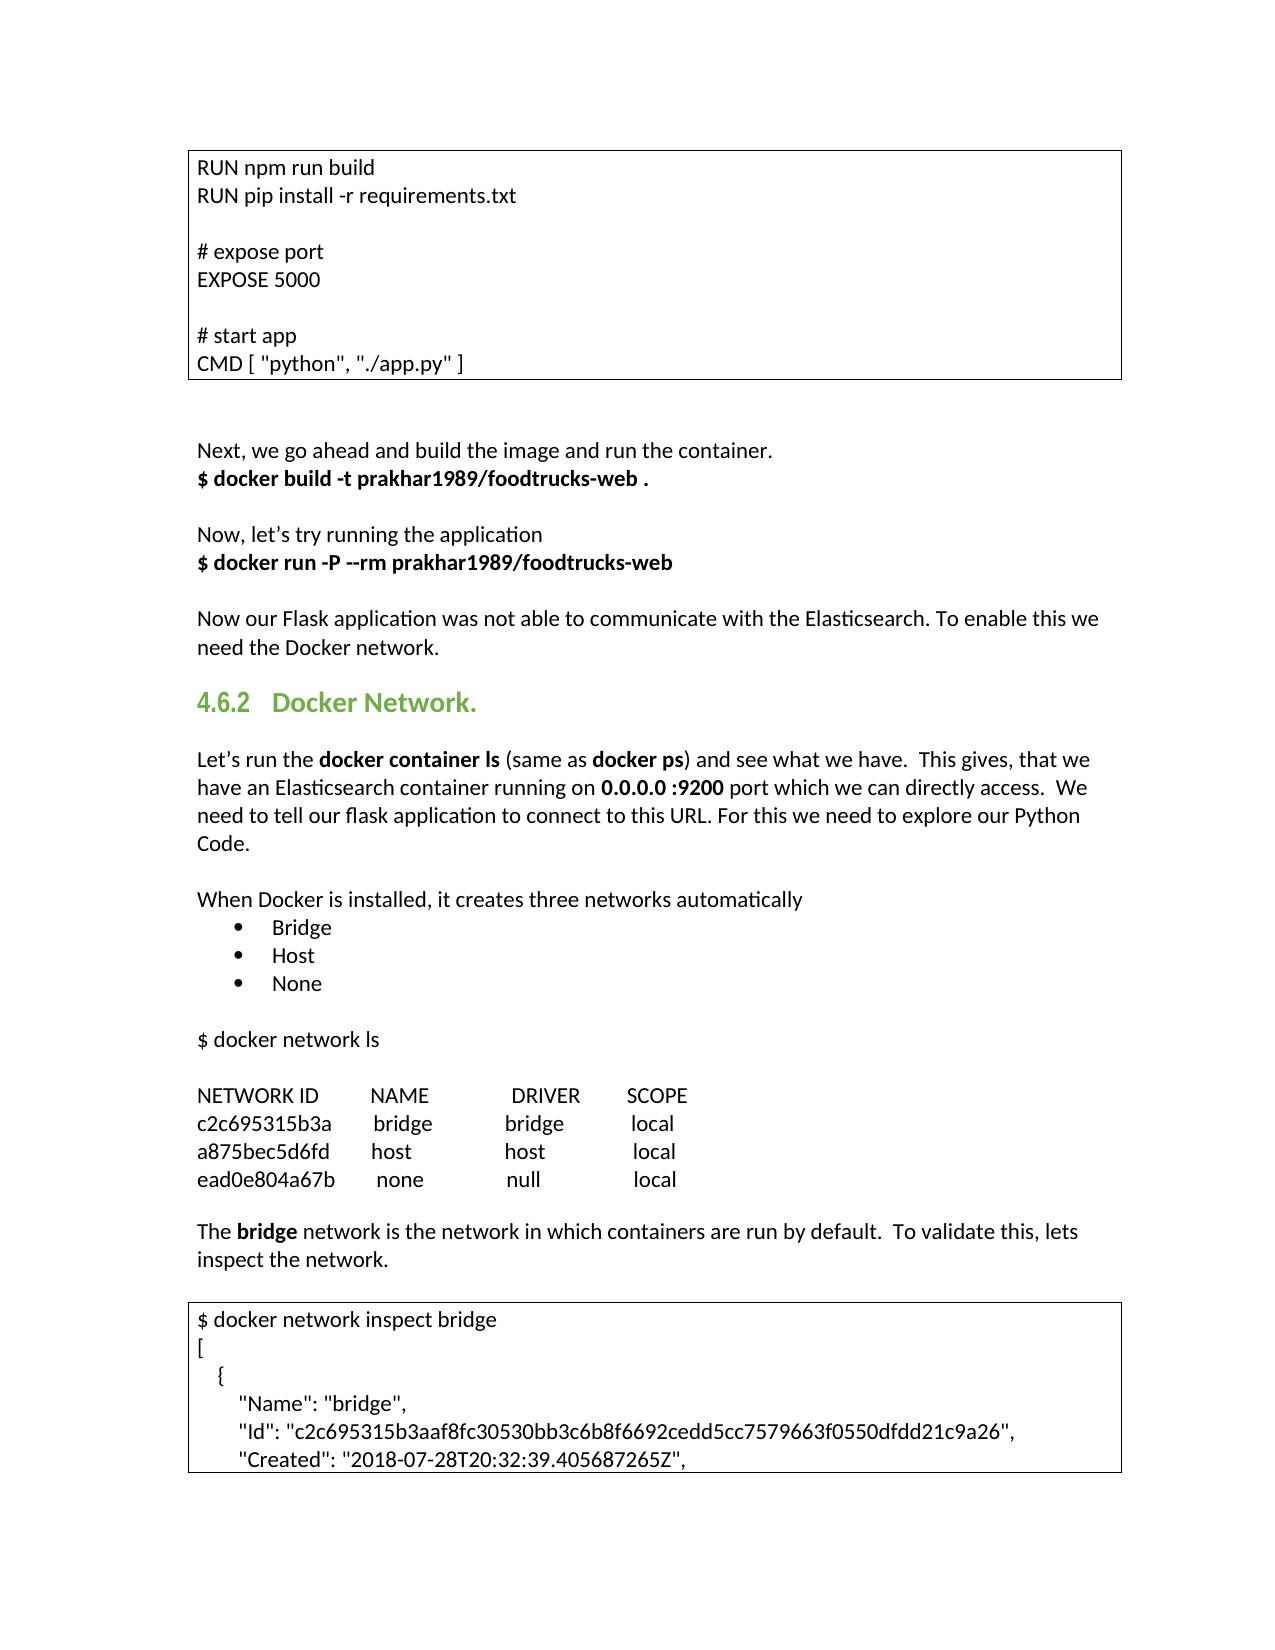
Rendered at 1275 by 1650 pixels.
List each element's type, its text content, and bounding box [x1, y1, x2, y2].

text CMD [ "python", "./app.py" ] [189, 346, 1121, 379]
text ead0e804a67b none null local [197, 1166, 1113, 1193]
text $ docker network inspect bridge [189, 1303, 1121, 1329]
text Next, we go ahead and build the image and run the container. [197, 436, 1113, 464]
text # start app [189, 318, 1121, 346]
text $ docker network ls [197, 1025, 1113, 1053]
text "Created": "2018-07-28T20:32:39.405687265Z", [189, 1442, 1121, 1472]
text The bridge network is the network in which containers are run by default. To validate this, lets inspect the network. [197, 1217, 1113, 1273]
text NETWORK ID NAME DRIVER SCOPE [197, 1081, 1113, 1109]
text Let’s run the docker container ls (same as docker ps) and see what we have. This gives, that we have an Elasticsearch container running on 0.0.0.0 :9200 port which we can directly access. We need to tell our flask application to connect to this URL. For this we need to explore our Python Code. [197, 745, 1113, 857]
list None [234, 969, 1113, 997]
text { [189, 1358, 1121, 1386]
list Host [234, 941, 1113, 969]
text $ docker build -t prakhar1989/foodtrucks-web . [197, 464, 1113, 492]
text RUN pip install -r requirements.txt [189, 178, 1121, 209]
list Bridge [234, 913, 1113, 941]
text Now, let’s try running the application [197, 521, 1113, 548]
text EXPOSE 5000 [189, 262, 1121, 293]
text a875bec5d6fd host host local [197, 1137, 1113, 1166]
text $ docker run -P --rm prakhar1989/foodtrucks-web [197, 548, 1113, 577]
text "Name": "bridge", [189, 1386, 1121, 1414]
text RUN npm run build [189, 151, 1121, 178]
text Now our Flask application was not able to communicate with the Elasticsearch. To enable this we need the Docker network. [197, 604, 1113, 661]
text "Id": "c2c695315b3aaf8fc30530bb3c6b8f6692cedd5cc7579663f0550dfdd21c9a26", [189, 1414, 1121, 1442]
text c2c695315b3a bridge bridge local [197, 1109, 1113, 1137]
text When Docker is installed, it creates three networks automatically [197, 885, 1113, 913]
text Docker Network. [197, 684, 1113, 720]
text [ [189, 1329, 1121, 1358]
text # expose port [189, 234, 1121, 262]
